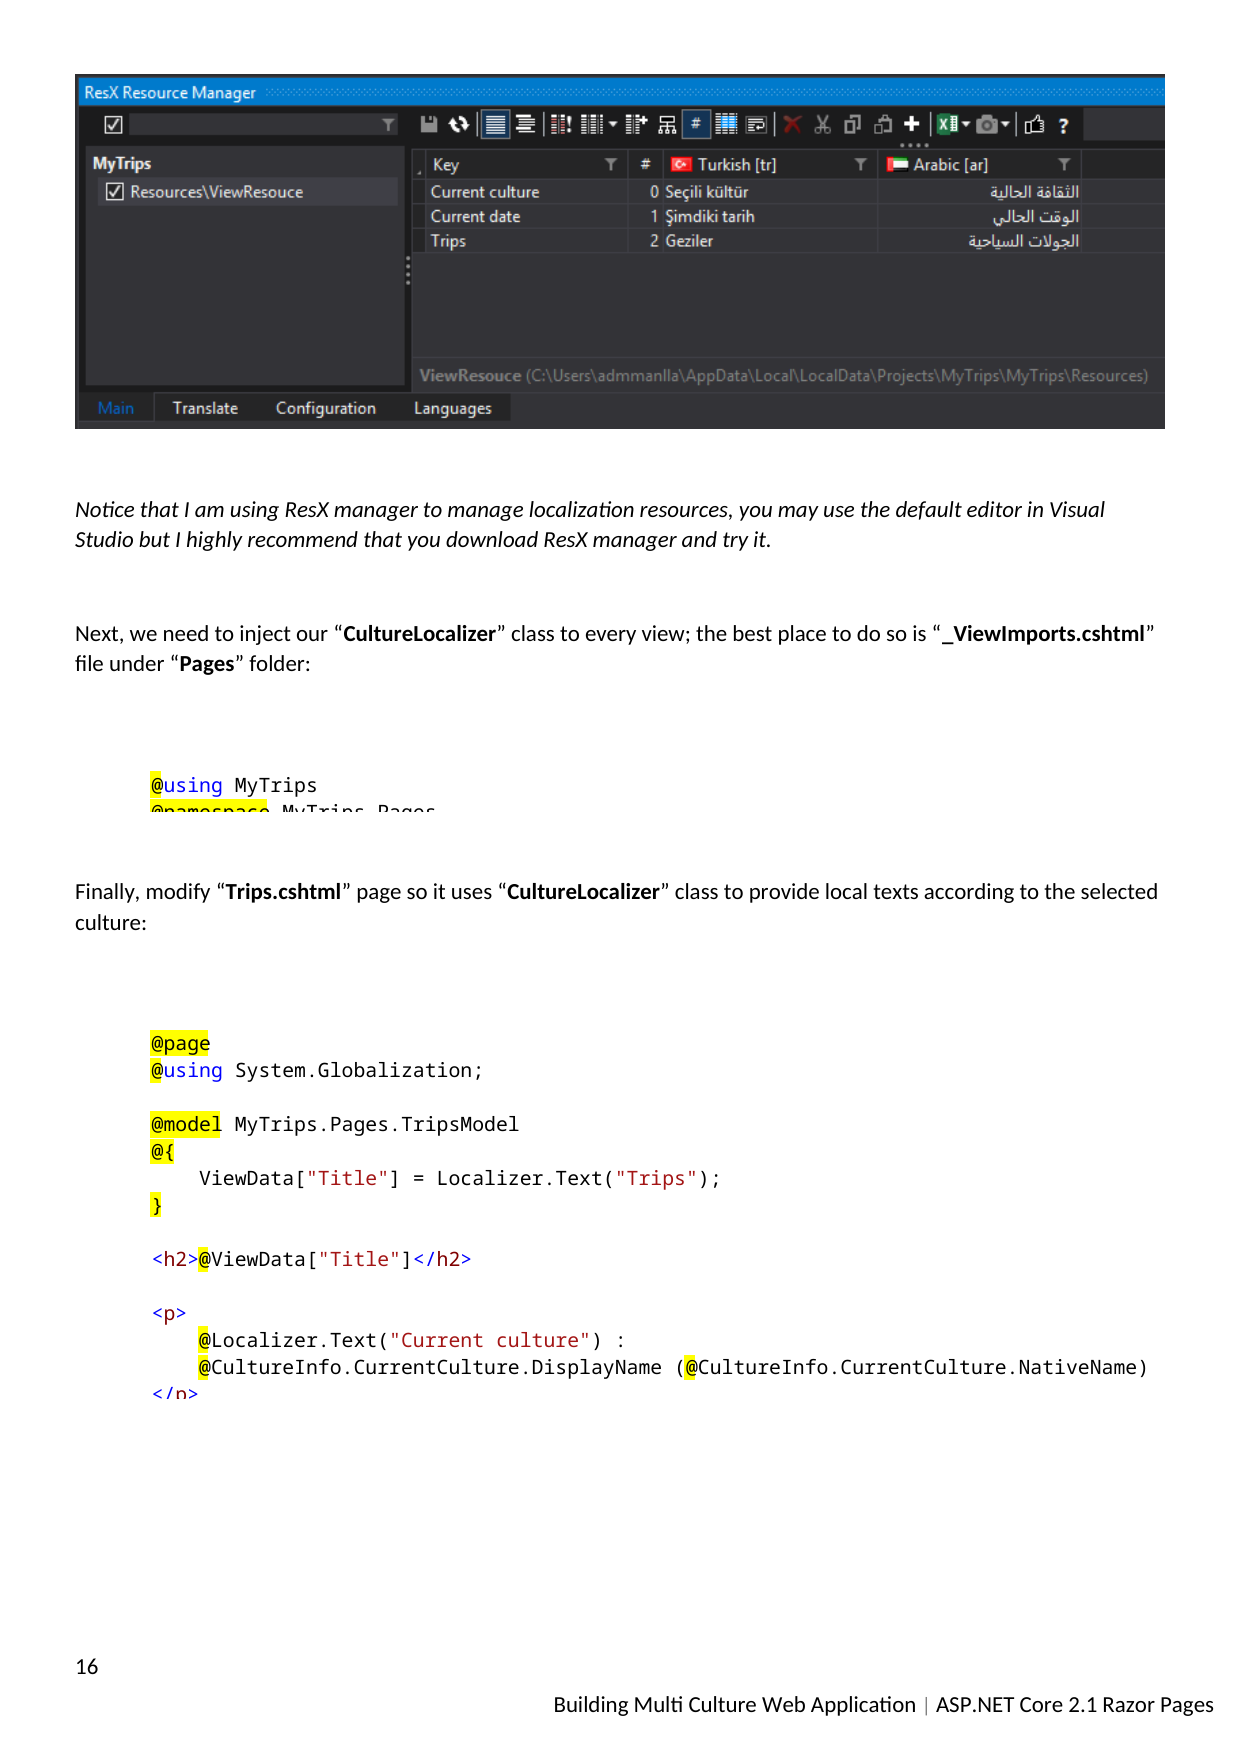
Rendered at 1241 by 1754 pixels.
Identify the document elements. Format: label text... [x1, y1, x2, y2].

text Finally, modify “Trips.cshtml” page so it uses “CultureLocalizer” class to provide local texts according to the selected culture: [75, 877, 1165, 936]
text Next, we need to inject our “CultureLocalizer” class to every view; the best place to do so is “_ViewImports.cshtml” file under “Pages” folder: [75, 619, 1165, 677]
text Notice that I am using ResX manager to manage localization resources, you may use the default editor in Visual Studio but I highly recommend that you download ResX manager and try it. [75, 495, 1165, 553]
picture [75, 74, 1165, 429]
